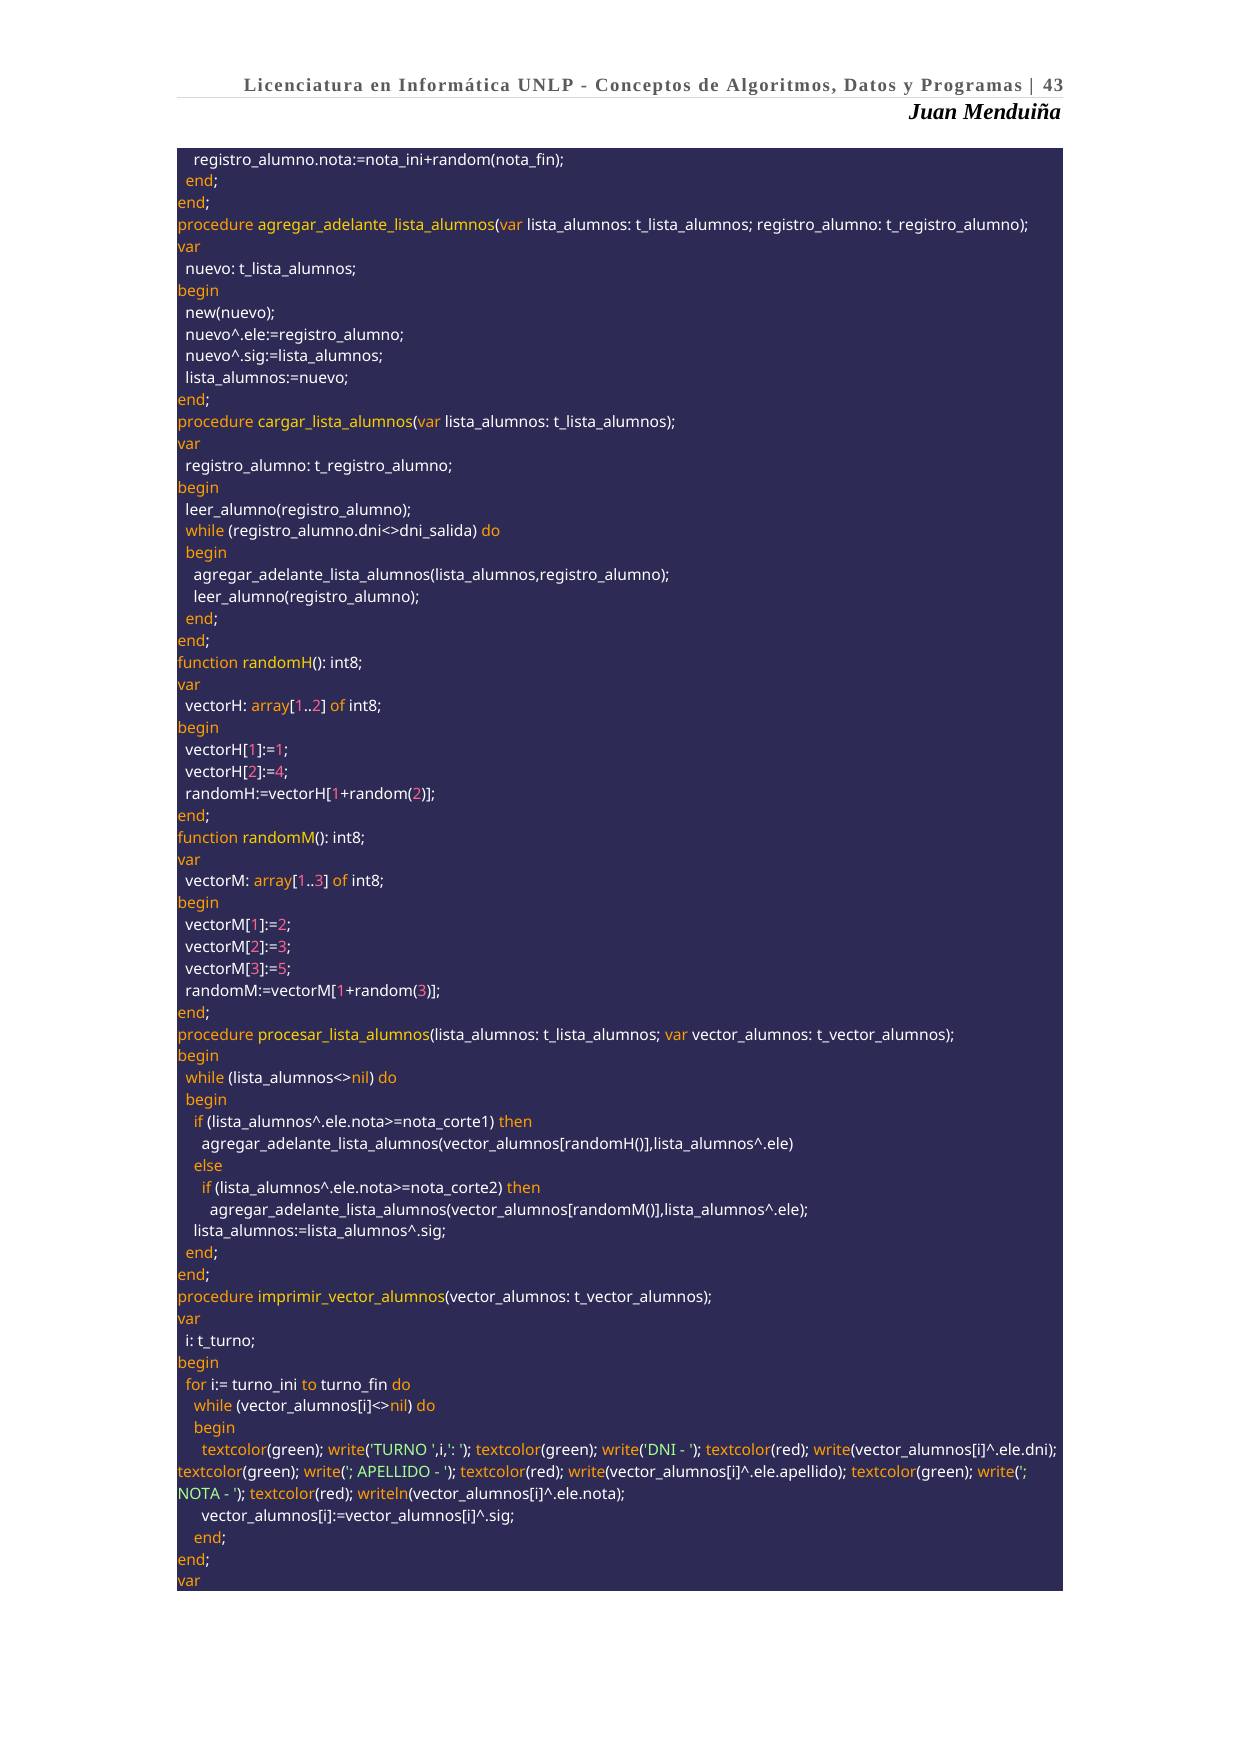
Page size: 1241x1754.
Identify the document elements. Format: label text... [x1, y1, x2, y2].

text end; [177, 1263, 1063, 1285]
text vectorH[2]:=4; [177, 760, 1063, 782]
text function randomM(): int8; [177, 826, 1063, 848]
text vectorM: array[1..3] of int8; [177, 869, 1063, 891]
text end; [177, 1526, 1063, 1548]
text end; [177, 388, 1063, 410]
text procedure cargar_lista_alumnos(var lista_alumnos: t_lista_alumnos); [177, 410, 1063, 432]
text registro_alumno: t_registro_alumno; [177, 454, 1063, 476]
text if (lista_alumnos^.ele.nota>=nota_corte1) then [177, 1110, 1063, 1132]
text leer_alumno(registro_alumno); [177, 585, 1063, 607]
text vectorH[1]:=1; [177, 738, 1063, 760]
text procedure imprimir_vector_alumnos(vector_alumnos: t_vector_alumnos); [177, 1285, 1063, 1307]
text vectorM[2]:=3; [177, 935, 1063, 957]
text end; [177, 1548, 1063, 1569]
text leer_alumno(registro_alumno); [177, 498, 1063, 519]
text randomH:=vectorH[1+random(2)]; [177, 782, 1063, 804]
text while (vector_alumnos[i]<>nil) do [177, 1394, 1063, 1416]
text procedure agregar_adelante_lista_alumnos(var lista_alumnos: t_lista_alumnos; registro_alumno: t_registro_alumno); [177, 213, 1063, 235]
text var [177, 848, 1063, 869]
text begin [177, 476, 1063, 498]
text vectorM[1]:=2; [177, 913, 1063, 935]
text begin [177, 279, 1063, 301]
text i: t_turno; [177, 1329, 1063, 1351]
text lista_alumnos:=lista_alumnos^.sig; [177, 1219, 1063, 1241]
text end; [177, 607, 1063, 629]
text var [177, 432, 1063, 454]
text begin [177, 716, 1063, 738]
text agregar_adelante_lista_alumnos(vector_alumnos[randomM()],lista_alumnos^.ele); [177, 1198, 1063, 1219]
text begin [177, 541, 1063, 563]
text begin [177, 891, 1063, 913]
text end; [177, 191, 1063, 213]
text nuevo: t_lista_alumnos; [177, 257, 1063, 279]
text var [177, 1569, 1063, 1591]
text agregar_adelante_lista_alumnos(lista_alumnos,registro_alumno); [177, 563, 1063, 585]
text var [177, 235, 1063, 257]
text end; [177, 1241, 1063, 1263]
text vector_alumnos[i]:=vector_alumnos[i]^.sig; [177, 1504, 1063, 1526]
text while (lista_alumnos<>nil) do [177, 1066, 1063, 1088]
text end; [177, 169, 1063, 191]
text agregar_adelante_lista_alumnos(vector_alumnos[randomH()],lista_alumnos^.ele) [177, 1132, 1063, 1154]
text lista_alumnos:=nuevo; [177, 366, 1063, 388]
text if (lista_alumnos^.ele.nota>=nota_corte2) then [177, 1176, 1063, 1198]
text end; [177, 629, 1063, 651]
text function randomH(): int8; [177, 651, 1063, 673]
text vectorH: array[1..2] of int8; [177, 694, 1063, 716]
text textcolor(green); write('TURNO ',i,': '); textcolor(green); write('DNI - '); textcolor(red); write(vector_alumnos[i]^.ele.dni); textcolor(green); write('; APELLIDO - '); textcolor(red); write(vector_alumnos[i]^.ele.apellido); textcolor(green); write('; NOTA - '); textcolor(red); writeln(vector_alumnos[i]^.ele.nota); [177, 1438, 1063, 1504]
text while (registro_alumno.dni<>dni_salida) do [177, 519, 1063, 541]
text else [177, 1154, 1063, 1176]
text nuevo^.sig:=lista_alumnos; [177, 344, 1063, 366]
text randomM:=vectorM[1+random(3)]; [177, 979, 1063, 1001]
text begin [177, 1088, 1063, 1110]
text begin [177, 1044, 1063, 1066]
text var [177, 673, 1063, 694]
text nuevo^.ele:=registro_alumno; [177, 323, 1063, 344]
text procedure procesar_lista_alumnos(lista_alumnos: t_lista_alumnos; var vector_alumnos: t_vector_alumnos); [177, 1023, 1063, 1044]
text new(nuevo); [177, 301, 1063, 323]
text end; [177, 1001, 1063, 1023]
text begin [177, 1416, 1063, 1438]
text var [177, 1307, 1063, 1329]
text begin [177, 1351, 1063, 1373]
text vectorM[3]:=5; [177, 957, 1063, 979]
text for i:= turno_ini to turno_fin do [177, 1373, 1063, 1394]
text registro_alumno.nota:=nota_ini+random(nota_fin); [177, 148, 1063, 169]
text end; [177, 804, 1063, 826]
